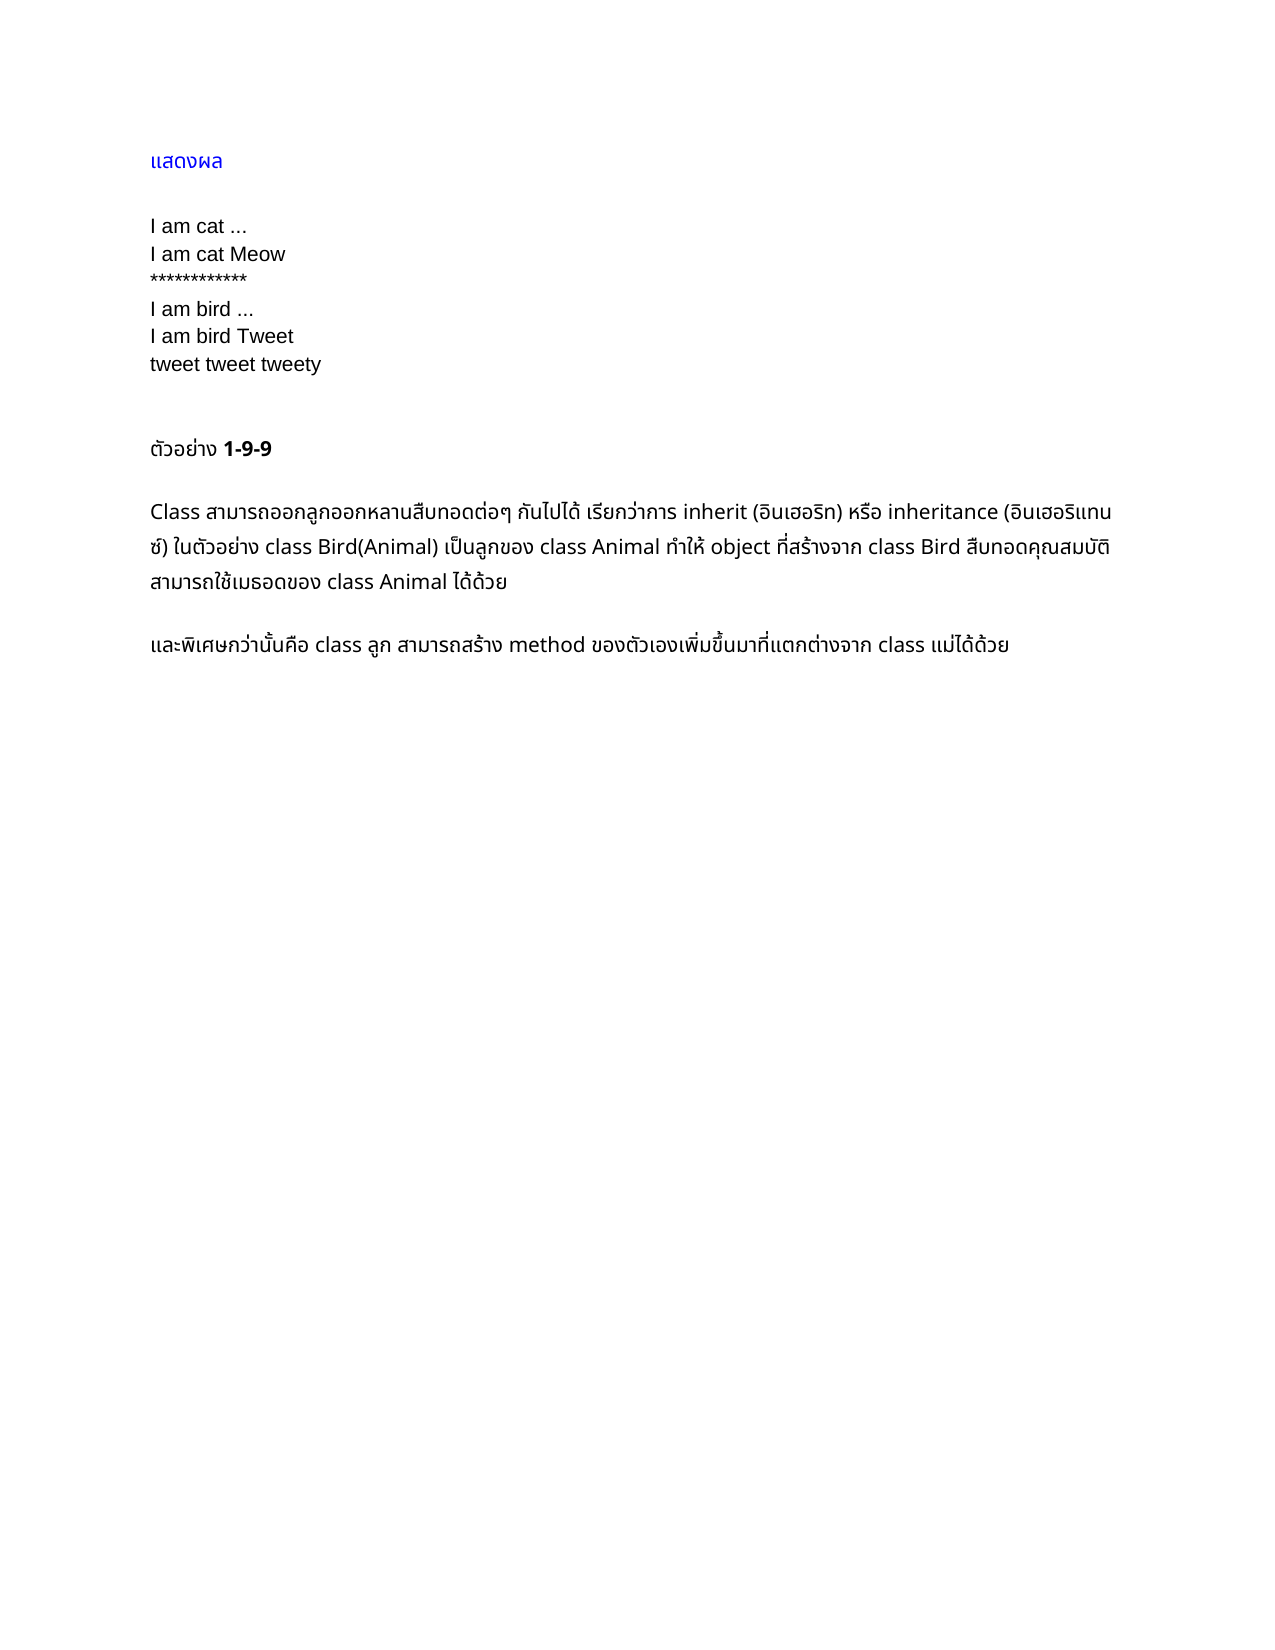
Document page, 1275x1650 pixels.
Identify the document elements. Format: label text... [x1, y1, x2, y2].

text I am bird ... [150, 297, 1125, 321]
text tweet tweet tweety [150, 352, 1125, 376]
text I am cat Meow [150, 242, 1125, 266]
text I am bird Tweet [150, 324, 1125, 348]
text และพิเศษกว่านั้นคือ class ลูก สามารถสร้าง method ของตัวเองเพิ่มขึ้นมาที่แตกต่างจาก class แม่ได้ด้วย [150, 630, 1125, 661]
text ************ [150, 269, 1125, 293]
text I am cat ... [150, 214, 1125, 238]
text แสดงผล [150, 150, 1125, 177]
text Class สามารถออกลูกออกหลานสืบทอดต่อๆ กันไปได้ เรียกว่าการ inherit (อินเฮอริท) หรือ inheritance (อินเฮอริแทนซ์) ในตัวอย่าง class Bird(Animal) เป็นลูกของ class Animal ทำให้ object ที่สร้างจาก class Bird สืบทอดคุณสมบัติ สามารถใช้เมธอดของ class Animal ได้ด้วย [150, 497, 1125, 598]
text ตัวอย่าง 1-9-9 [150, 434, 1125, 465]
